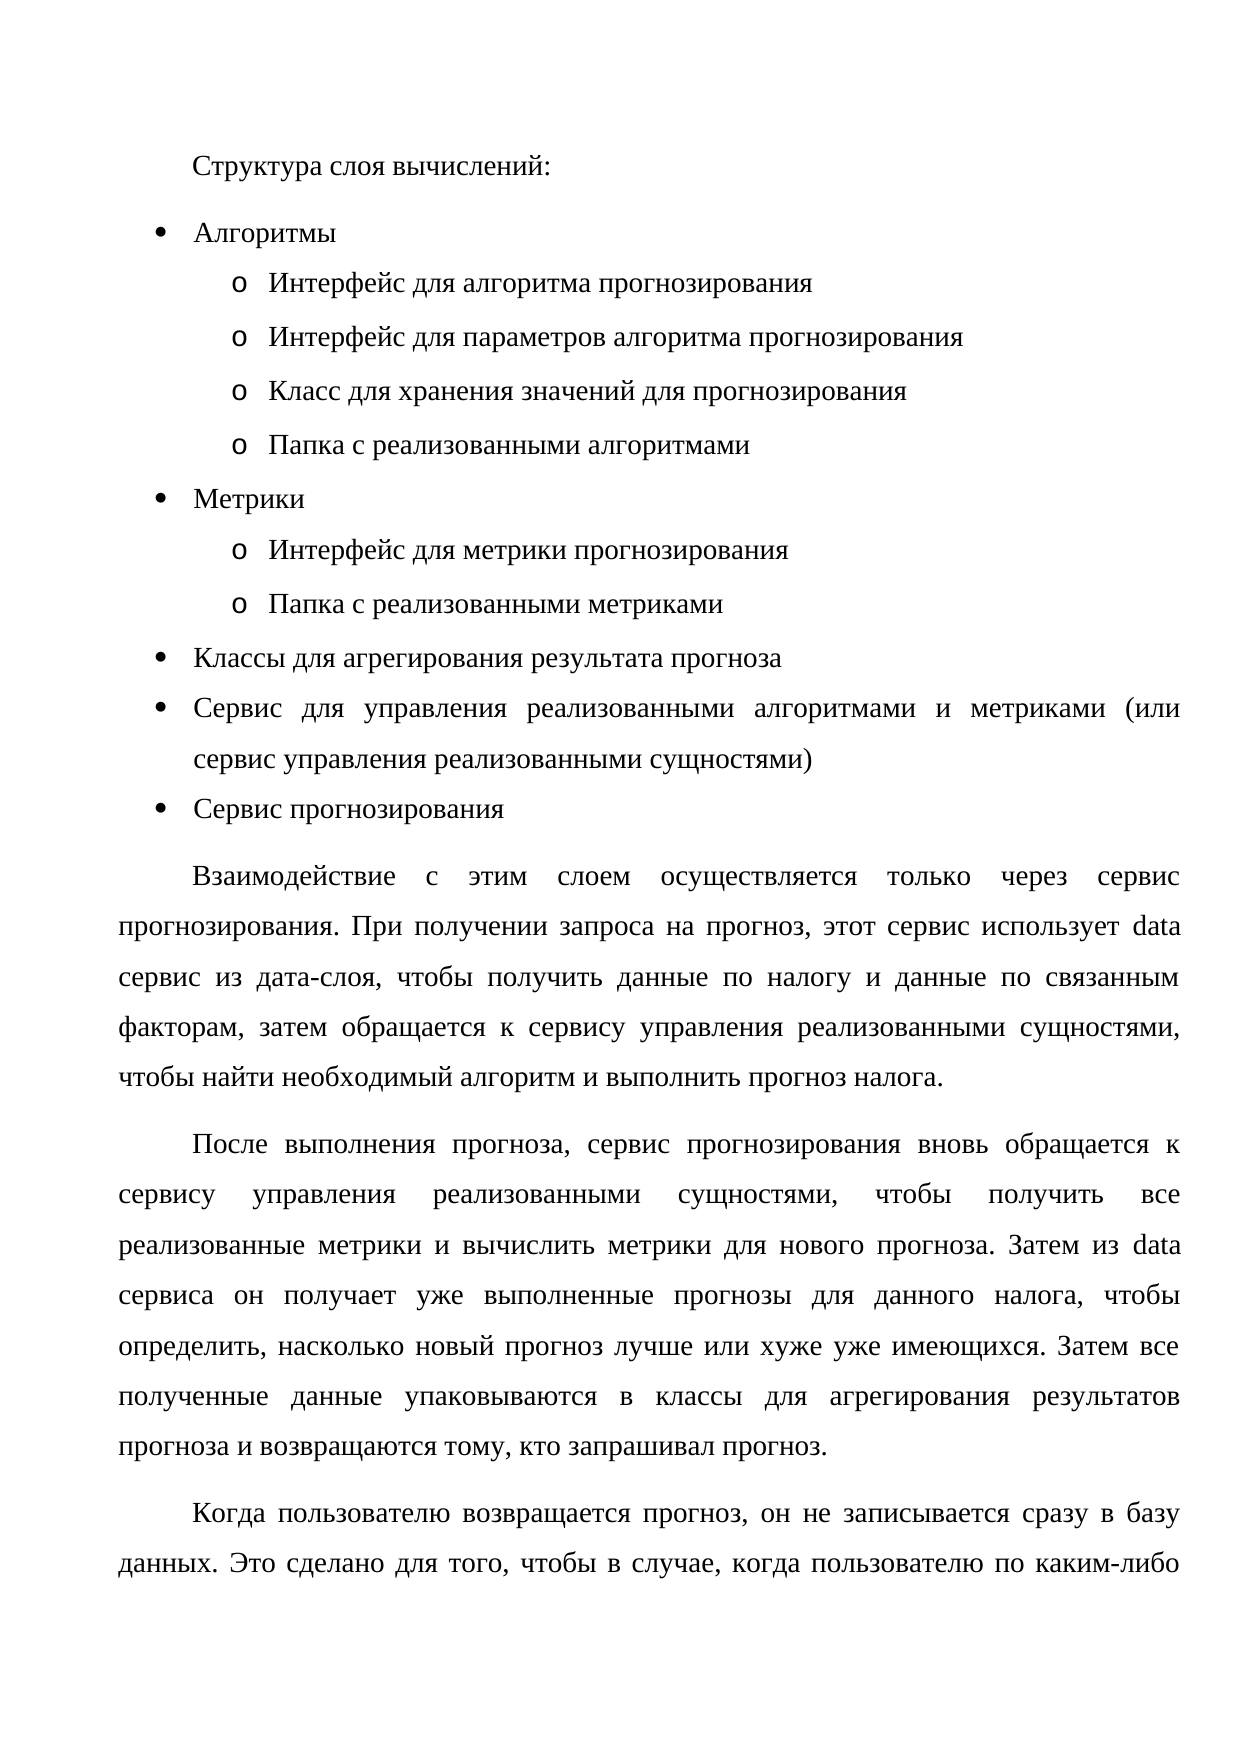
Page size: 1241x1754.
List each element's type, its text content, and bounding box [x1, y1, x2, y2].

list Интерфейс для метрики прогнозирования [231, 532, 1181, 568]
list Класс для хранения значений для прогнозирования [231, 373, 1181, 409]
list Алгоритмы [156, 215, 1181, 248]
list Интерфейс для алгоритма прогнозирования [231, 265, 1181, 301]
list Интерфейс для параметров алгоритма прогнозирования [231, 319, 1181, 355]
list Метрики [156, 481, 1181, 515]
list Сервис прогнозирования [156, 791, 1181, 825]
list Классы для агрегирования результата прогноза [156, 640, 1181, 673]
text Взаимодействие с этим слоем осуществляется только через сервис прогнозирования. При получении запроса на прогноз, этот сервис использует data сервис из дата-слоя, чтобы получить данные по налогу и данные по связанным факторам, затем обращается к сервису управления реализованными сущностями, чтобы найти необходимый алгоритм и выполнить прогноз налога. [118, 858, 1181, 1093]
list Папка с реализованными алгоритмами [231, 427, 1181, 463]
text После выполнения прогноза, сервис прогнозирования вновь обращается к сервису управления реализованными сущностями, чтобы получить все реализованные метрики и вычислить метрики для нового прогноза. Затем из data сервиса он получает уже выполненные прогнозы для данного налога, чтобы определить, насколько новый прогноз лучше или хуже уже имеющихся. Затем все полученные данные упаковываются в классы для агрегирования результатов прогноза и возвращаются тому, кто запрашивал прогноз. [118, 1126, 1181, 1462]
text Структура слоя вычислений: [118, 148, 1181, 181]
list Папка с реализованными метриками [231, 586, 1181, 622]
list Сервис для управления реализованными алгоритмами и метриками (или сервис управления реализованными сущностями) [156, 690, 1181, 774]
